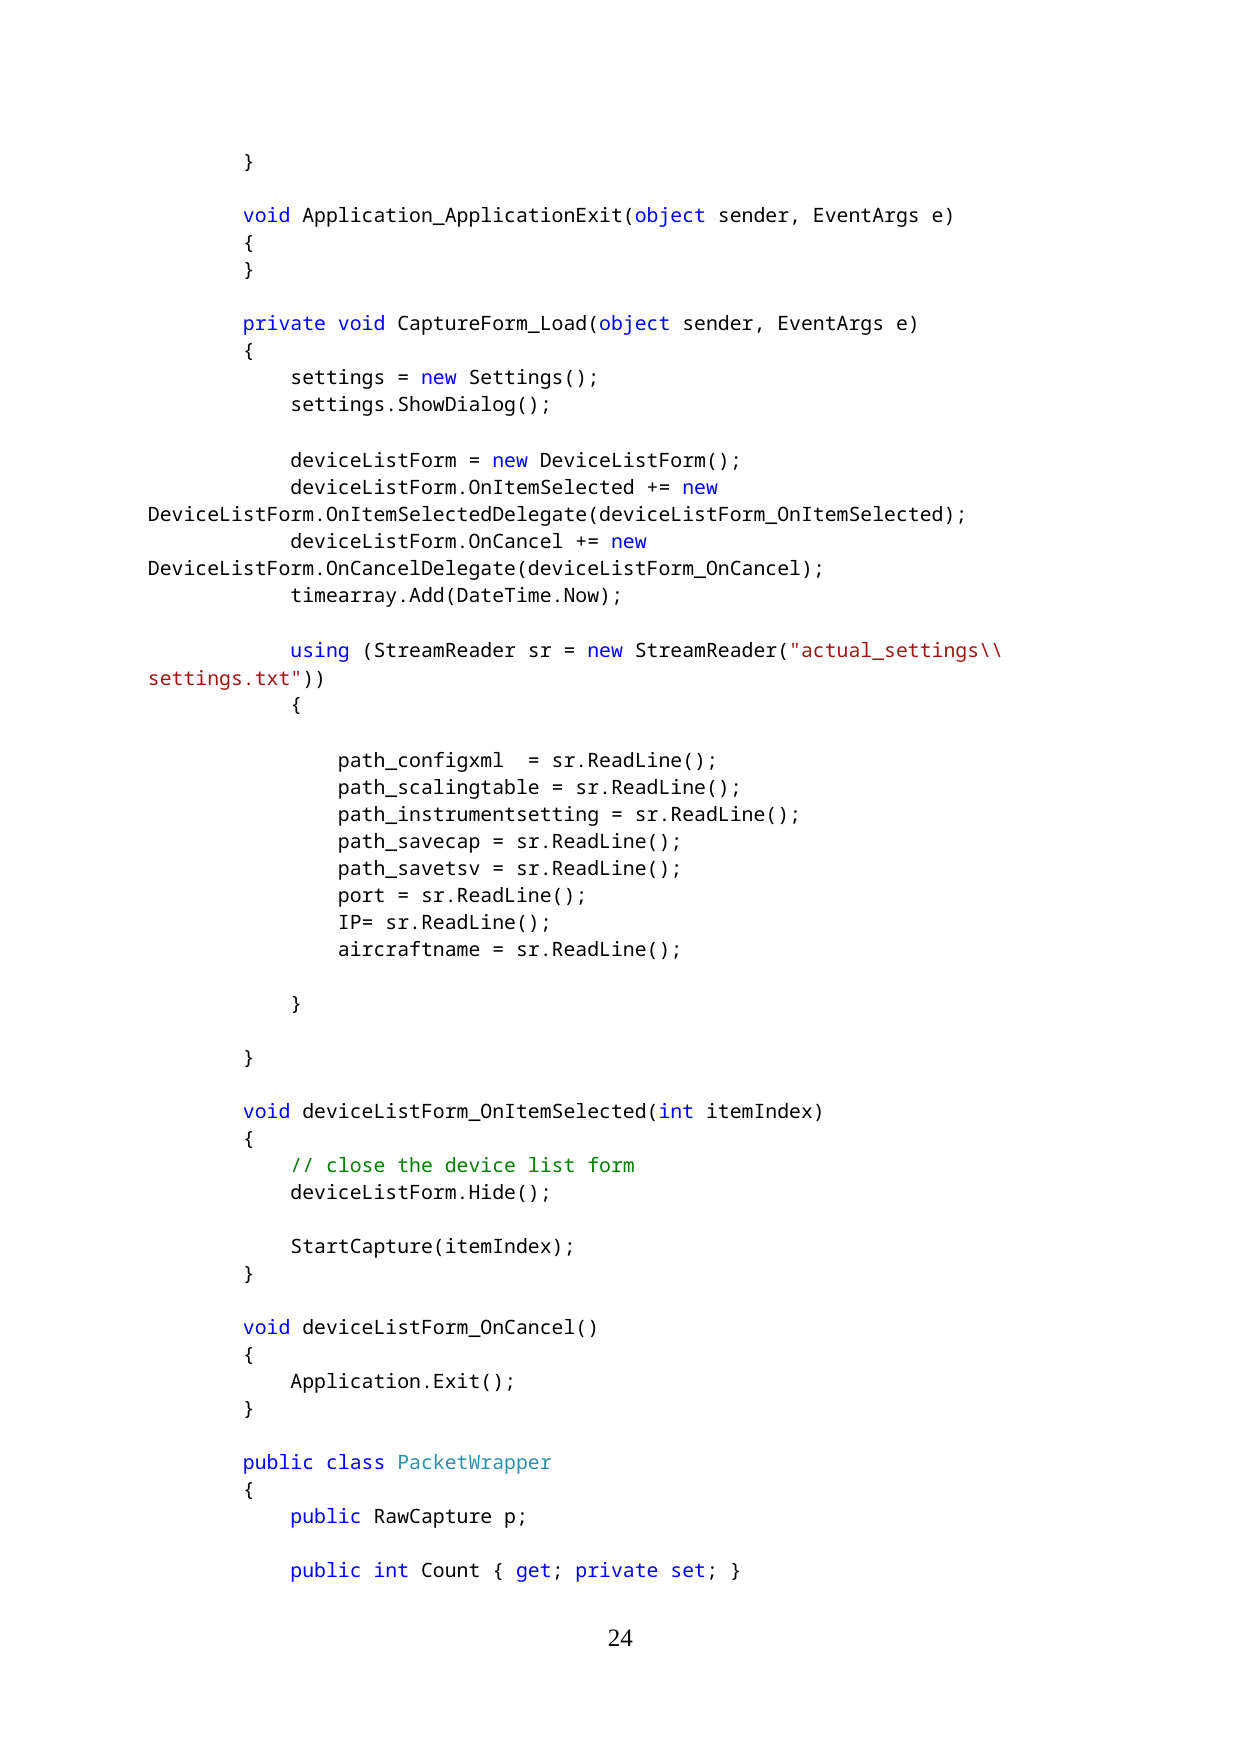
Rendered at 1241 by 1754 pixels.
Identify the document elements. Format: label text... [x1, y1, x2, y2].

text { [148, 1340, 1093, 1367]
text deviceListForm = new DeviceListForm(); [148, 446, 1093, 473]
text path_instrumentsetting = sr.ReadLine(); [148, 800, 1093, 827]
text using (StreamReader sr = new StreamReader("actual_settings\\settings.txt")) [148, 637, 1093, 691]
text path_savetsv = sr.ReadLine(); [148, 854, 1093, 881]
text aircraftname = sr.ReadLine(); [148, 935, 1093, 962]
text public RawCapture p; [148, 1502, 1093, 1529]
text public class PacketWrapper [148, 1448, 1093, 1475]
text } [148, 1394, 1093, 1421]
text deviceListForm.OnItemSelected += new DeviceListForm.OnItemSelectedDelegate(deviceListForm_OnItemSelected); [148, 473, 1093, 527]
text // close the device list form [148, 1151, 1093, 1178]
text { [148, 336, 1093, 363]
text deviceListForm.OnCancel += new DeviceListForm.OnCancelDelegate(deviceListForm_OnCancel); [148, 527, 1093, 581]
text } [148, 1043, 1093, 1070]
text void deviceListForm_OnCancel() [148, 1313, 1093, 1340]
text IP= sr.ReadLine(); [148, 908, 1093, 935]
text } [148, 1259, 1093, 1286]
text } [148, 989, 1093, 1016]
text path_savecap = sr.ReadLine(); [148, 827, 1093, 854]
text { [148, 691, 1093, 718]
text timearray.Add(DateTime.Now); [148, 581, 1093, 608]
text StartCapture(itemIndex); [148, 1232, 1093, 1259]
text { [148, 1124, 1093, 1151]
text settings = new Settings(); [148, 363, 1093, 390]
text { [148, 228, 1093, 256]
text private void CaptureForm_Load(object sender, EventArgs e) [148, 309, 1093, 336]
text } [148, 256, 1093, 282]
text path_scalingtable = sr.ReadLine(); [148, 773, 1093, 800]
text void deviceListForm_OnItemSelected(int itemIndex) [148, 1097, 1093, 1124]
text { [148, 1475, 1093, 1502]
text } [148, 148, 1093, 174]
text path_configxml = sr.ReadLine(); [148, 746, 1093, 773]
text port = sr.ReadLine(); [148, 881, 1093, 908]
text Application.Exit(); [148, 1367, 1093, 1394]
text public int Count { get; private set; } [148, 1556, 1093, 1583]
text deviceListForm.Hide(); [148, 1178, 1093, 1205]
text settings.ShowDialog(); [148, 390, 1093, 417]
text void Application_ApplicationExit(object sender, EventArgs e) [148, 202, 1093, 228]
